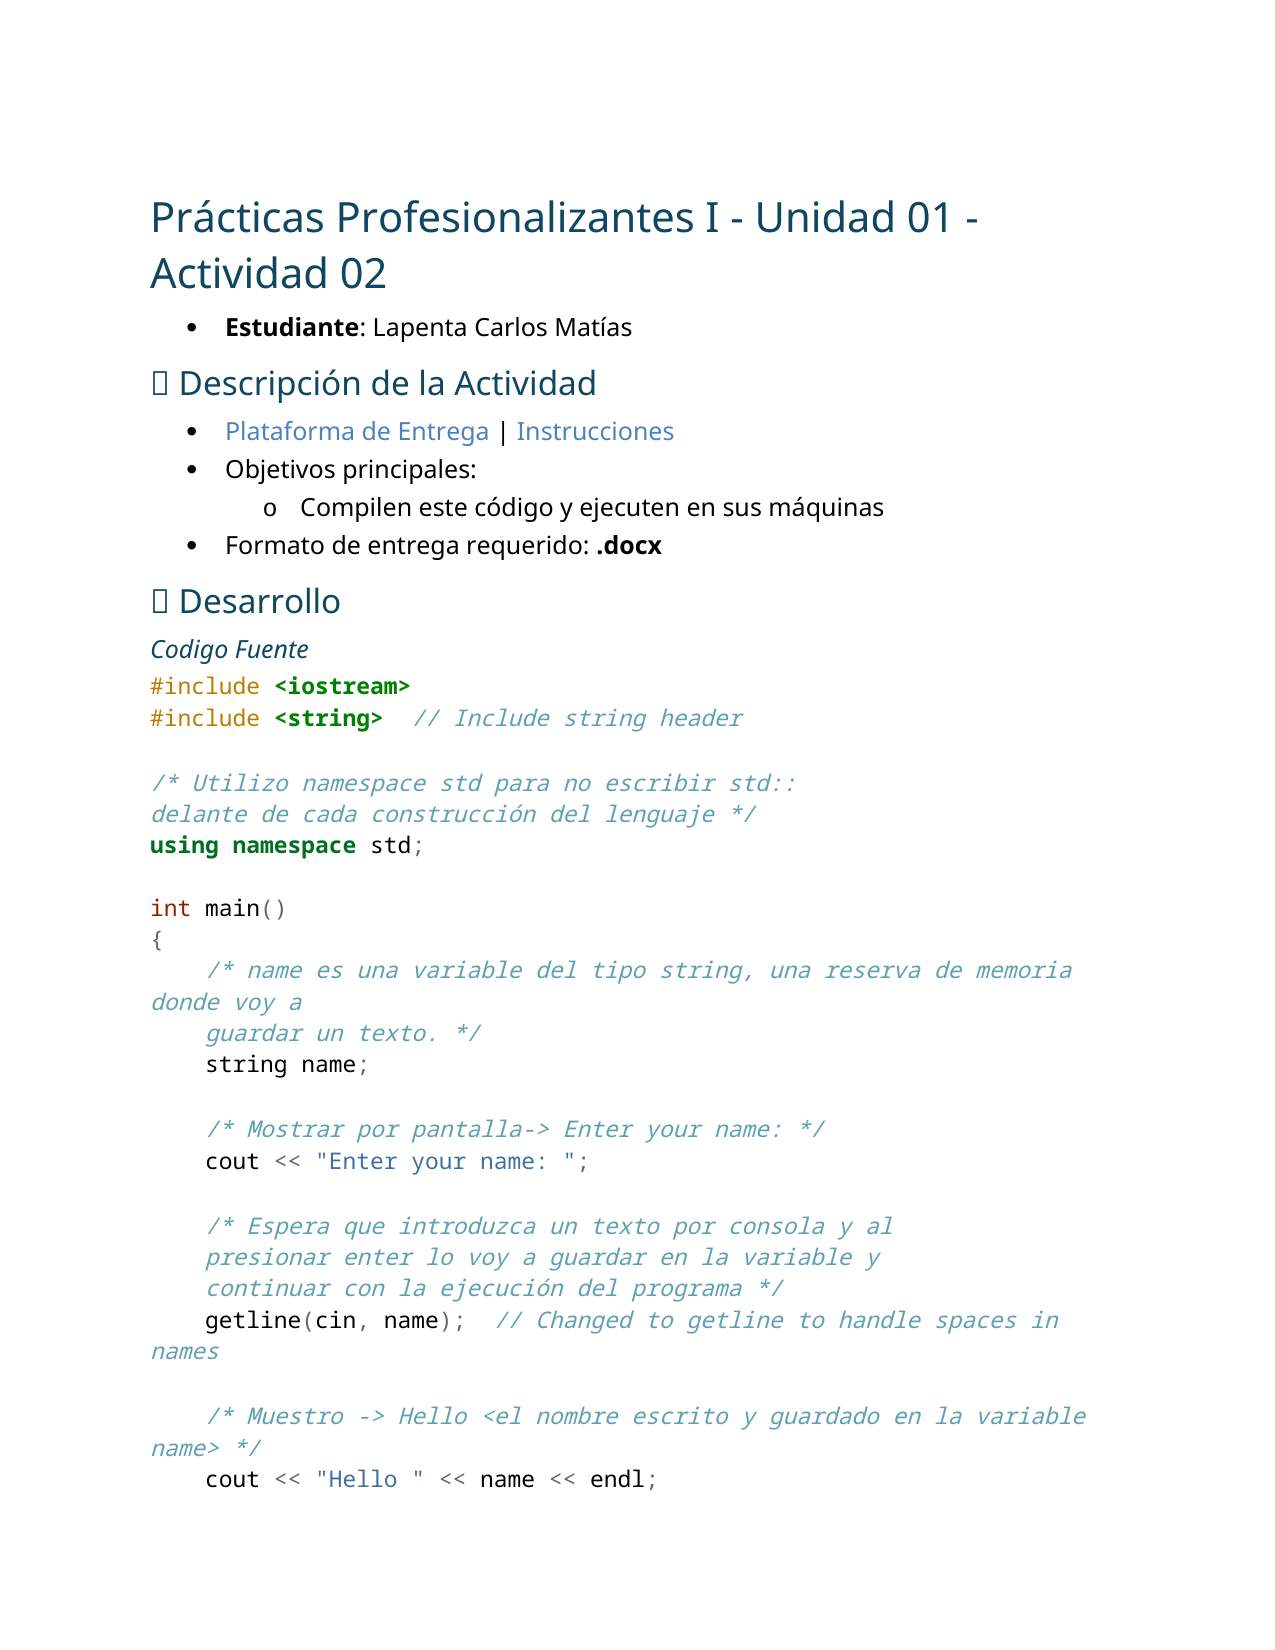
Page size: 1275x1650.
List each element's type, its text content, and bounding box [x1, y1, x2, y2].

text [150, 670, 1125, 1494]
list Compilen este código y ejecuten en sus máquinas [262, 489, 1125, 524]
subtitle 📌 Descripción de la Actividad [150, 360, 1125, 406]
list Estudiante: Lapenta Carlos Matías [187, 309, 1125, 343]
subtitle 📝 Desarrollo [150, 578, 1125, 624]
list Formato de entrega requerido: .docx [187, 527, 1125, 562]
list Plataforma de Entrega | Instrucciones [187, 414, 1125, 448]
subtitle Codigo Fuente [150, 632, 1125, 666]
list Objetivos principales: [187, 452, 1125, 486]
subtitle Prácticas Profesionalizantes I - Unidad 01 - Actividad 02 [150, 187, 1125, 301]
